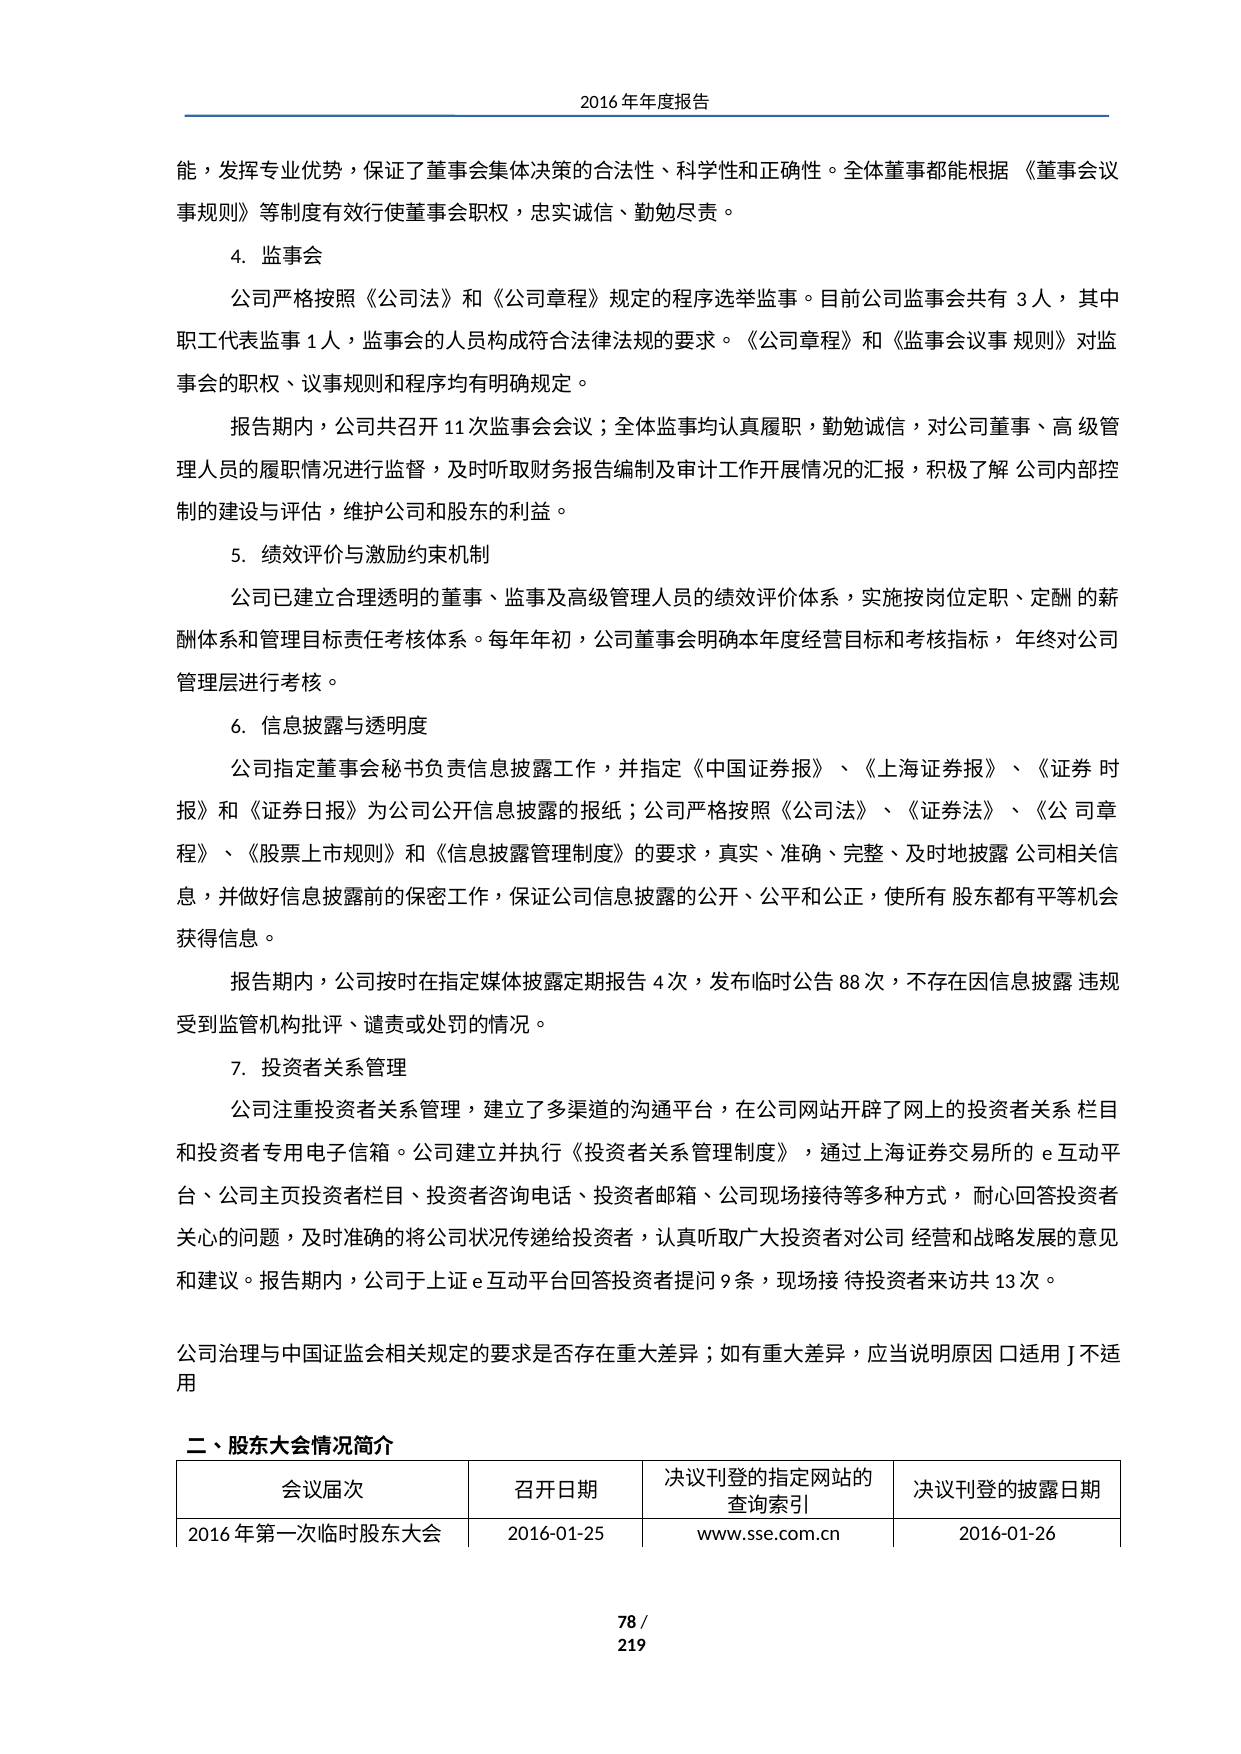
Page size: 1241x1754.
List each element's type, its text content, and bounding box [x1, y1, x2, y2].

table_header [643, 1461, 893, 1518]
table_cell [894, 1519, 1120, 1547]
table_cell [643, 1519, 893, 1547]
text 二、股东大会情况简介 [186, 1431, 1121, 1459]
text 公司注重投资者关系管理，建立了多渠道的沟通平台，在公司网站开辟了网上的投资者关系 栏目和投资者专用电子信箱。公司建立并执行《投资者关系管理制度》，通过上海证券交易所的 e互动平台、公司主页投资者栏目、投资者咨询电话、投资者邮箱、公司现场接待等多种方式， 耐心回答投资者关心的问题，及时准确的将公司状况传递给投资者，认真听取广大投资者对公司 经营和战略发展的意见和建议。报告期内，公司于上证e互动平台回答投资者提问9条，现场接 待投资者来访共13次。 [176, 1083, 1121, 1297]
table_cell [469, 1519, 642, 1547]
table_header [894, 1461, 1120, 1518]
list 绩效评价与激励约束机制 [176, 528, 1121, 571]
list 信息披露与透明度 [176, 699, 1121, 742]
text 公司治理与中国证监会相关规定的要求是否存在重大差异；如有重大差异，应当说明原因 口适用J不适用 [176, 1339, 1121, 1396]
text 公司严格按照《公司法》和《公司章程》规定的程序选举监事。目前公司监事会共有3人， 其中职工代表监事1人，监事会的人员构成符合法律法规的要求。《公司章程》和《监事会议事 规则》对监事会的职权、议事规则和程序均有明确规定。 [176, 272, 1121, 400]
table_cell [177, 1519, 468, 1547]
text 公司指定董事会秘书负责信息披露工作，并指定《中国证券报》、《上海证券报》、《证券 时报》和《证券日报》为公司公开信息披露的报纸；公司严格按照《公司法》、《证券法》、《公 司章程》、《股票上市规则》和《信息披露管理制度》的要求，真实、准确、完整、及时地披露 公司相关信息，并做好信息披露前的保密工作，保证公司信息披露的公开、公平和公正，使所有 股东都有平等机会获得信息。 [176, 742, 1121, 955]
text 报告期内，公司共召开11次监事会会议；全体监事均认真履职，勤勉诚信，对公司董事、高 级管理人员的履职情况进行监督，及时听取财务报告编制及审计工作开展情况的汇报，积极了解 公司内部控制的建设与评估，维护公司和股东的利益。 [176, 400, 1121, 528]
list 监事会 [176, 229, 1121, 272]
text 公司已建立合理透明的董事、监事及高级管理人员的绩效评价体系，实施按岗位定职、定酬 的薪酬体系和管理目标责任考核体系。每年年初，公司董事会明确本年度经营目标和考核指标， 年终对公司管理层进行考核。 [176, 571, 1121, 699]
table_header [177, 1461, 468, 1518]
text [176, 144, 1121, 229]
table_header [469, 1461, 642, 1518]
list 投资者关系管理 [176, 1041, 1121, 1083]
text 报告期内，公司按时在指定媒体披露定期报告4次，发布临时公告88次，不存在因信息披露 违规受到监管机构批评、谴责或处罚的情况。 [176, 955, 1121, 1041]
